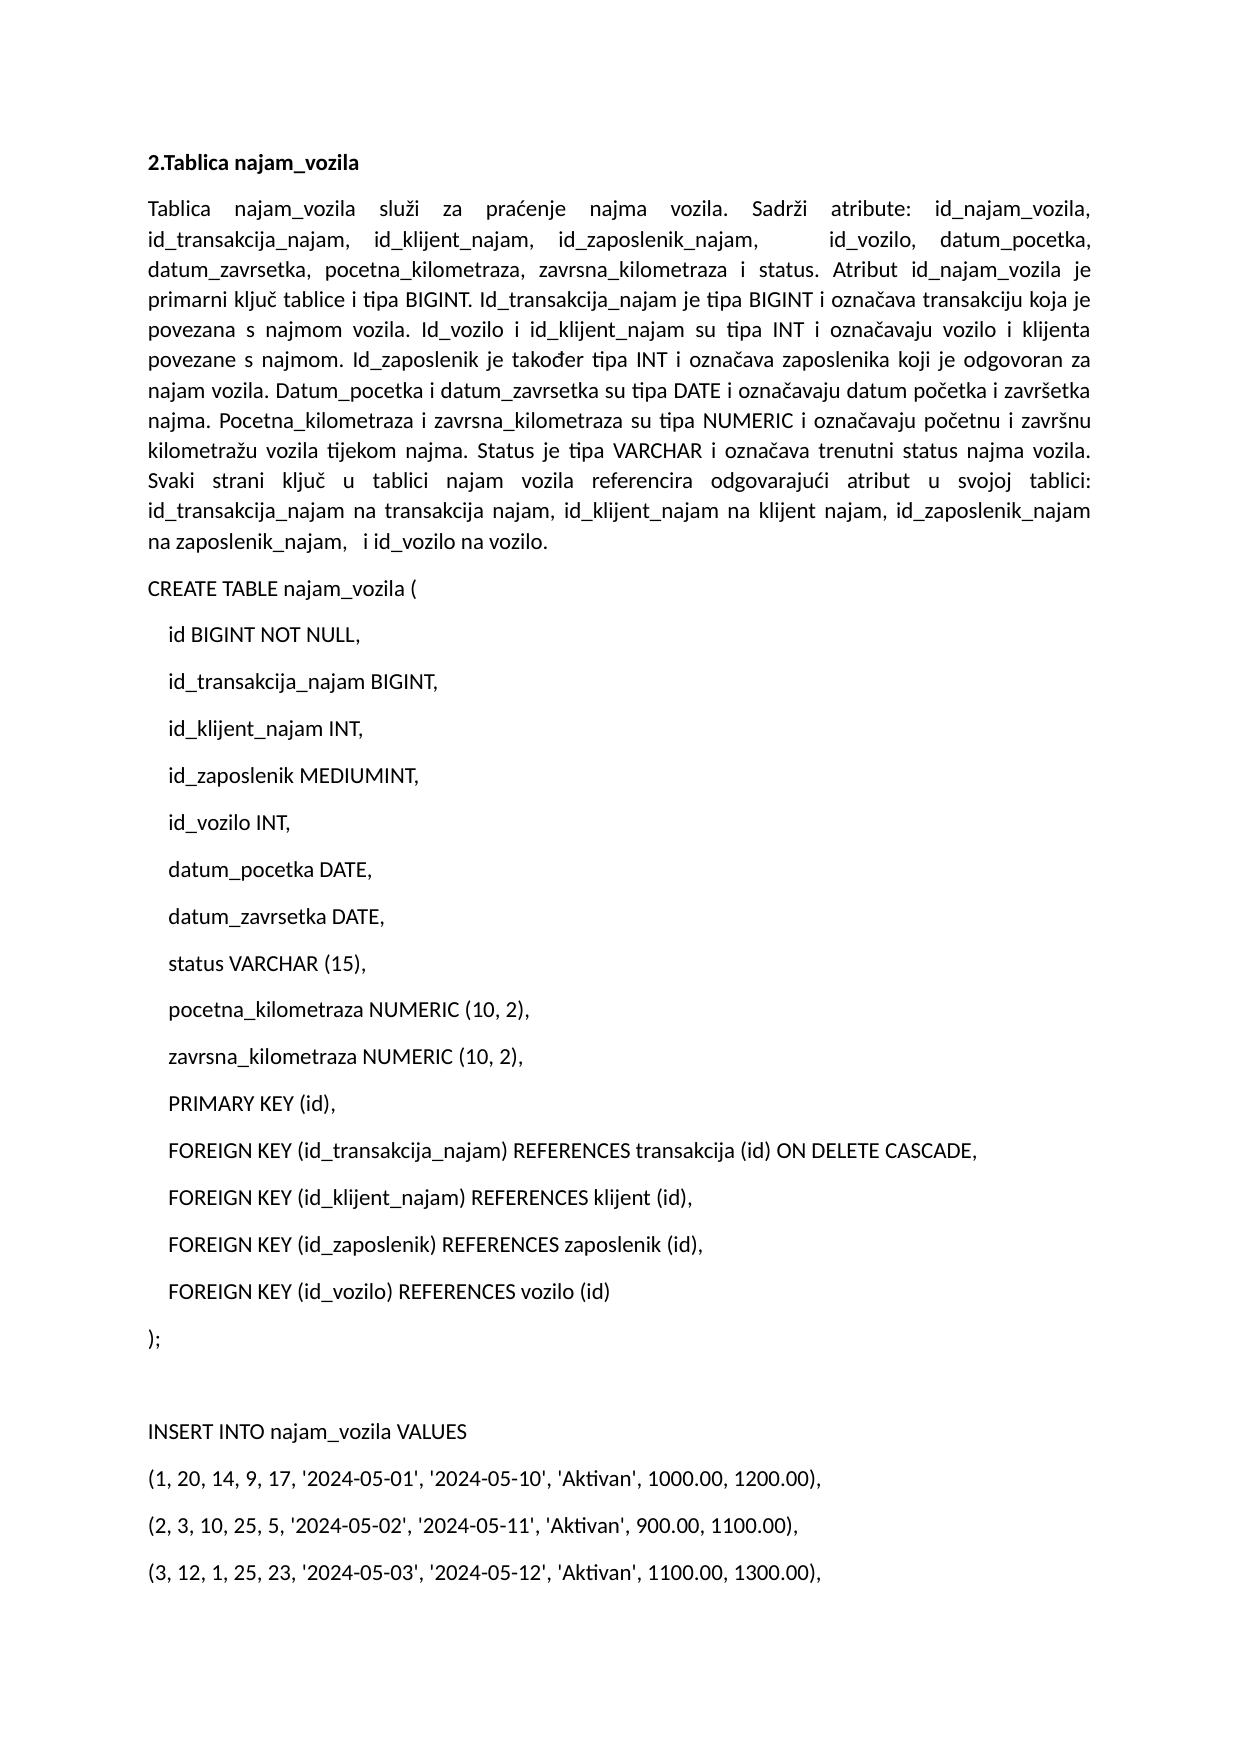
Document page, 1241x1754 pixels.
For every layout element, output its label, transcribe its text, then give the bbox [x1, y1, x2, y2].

text id BIGINT NOT NULL, [148, 621, 1093, 648]
text FOREIGN KEY (id_transakcija_najam) REFERENCES transakcija (id) ON DELETE CASCADE, [148, 1136, 1093, 1164]
text pocetna_kilometraza NUMERIC (10, 2), [148, 996, 1093, 1023]
text id_zaposlenik MEDIUMINT, [148, 761, 1093, 789]
text id_klijent_najam INT, [148, 714, 1093, 742]
text ); [148, 1324, 1093, 1352]
text datum_pocetka DATE, [148, 855, 1093, 883]
text 2.Tablica najam_vozila [148, 148, 1093, 176]
text INSERT INTO najam_vozila VALUES [148, 1417, 1093, 1445]
text FOREIGN KEY (id_klijent_najam) REFERENCES klijent (id), [148, 1183, 1093, 1211]
text FOREIGN KEY (id_vozilo) REFERENCES vozilo (id) [148, 1277, 1093, 1305]
text datum_zavrsetka DATE, [148, 902, 1093, 930]
text status VARCHAR (15), [148, 949, 1093, 977]
text (3, 12, 1, 25, 23, '2024-05-03', '2024-05-12', 'Aktivan', 1100.00, 1300.00), [148, 1558, 1093, 1586]
text id_vozilo INT, [148, 808, 1093, 836]
text (1, 20, 14, 9, 17, '2024-05-01', '2024-05-10', 'Aktivan', 1000.00, 1200.00), [148, 1464, 1093, 1492]
text Tablica najam_vozila služi za praćenje najma vozila. Sadrži atribute: id_najam_vozila, id_transakcija_najam, id_klijent_najam, id_zaposlenik_najam, id_vozilo, datum_pocetka, datum_zavrsetka, pocetna_kilometraza, zavrsna_kilometraza i status. Atribut id_najam_vozila je primarni ključ tablice i tipa BIGINT. Id_transakcija_najam je tipa BIGINT i označava transakciju koja je povezana s najmom vozila. Id_vozilo i id_klijent_najam su tipa INT i označavaju vozilo i klijenta povezane s najmom. Id_zaposlenik je također tipa INT i označava zaposlenika koji je odgovoran za najam vozila. Datum_pocetka i datum_zavrsetka su tipa DATE i označavaju datum početka i završetka najma. Pocetna_kilometraza i zavrsna_kilometraza su tipa NUMERIC i označavaju početnu i završnu kilometražu vozila tijekom najma. Status je tipa VARCHAR i označava trenutni status najma vozila. Svaki strani ključ u tablici najam vozila referencira odgovarajući atribut u svojoj tablici: id_transakcija_najam na transakcija najam, id_klijent_najam na klijent najam, id_zaposlenik_najam na zaposlenik_najam, i id_vozilo na vozilo. [148, 194, 1093, 555]
text (2, 3, 10, 25, 5, '2024-05-02', '2024-05-11', 'Aktivan', 900.00, 1100.00), [148, 1511, 1093, 1539]
text id_transakcija_najam BIGINT, [148, 667, 1093, 695]
text CREATE TABLE najam_vozila ( [148, 574, 1093, 602]
text FOREIGN KEY (id_zaposlenik) REFERENCES zaposlenik (id), [148, 1230, 1093, 1258]
text zavrsna_kilometraza NUMERIC (10, 2), [148, 1042, 1093, 1070]
text PRIMARY KEY (id), [148, 1089, 1093, 1117]
